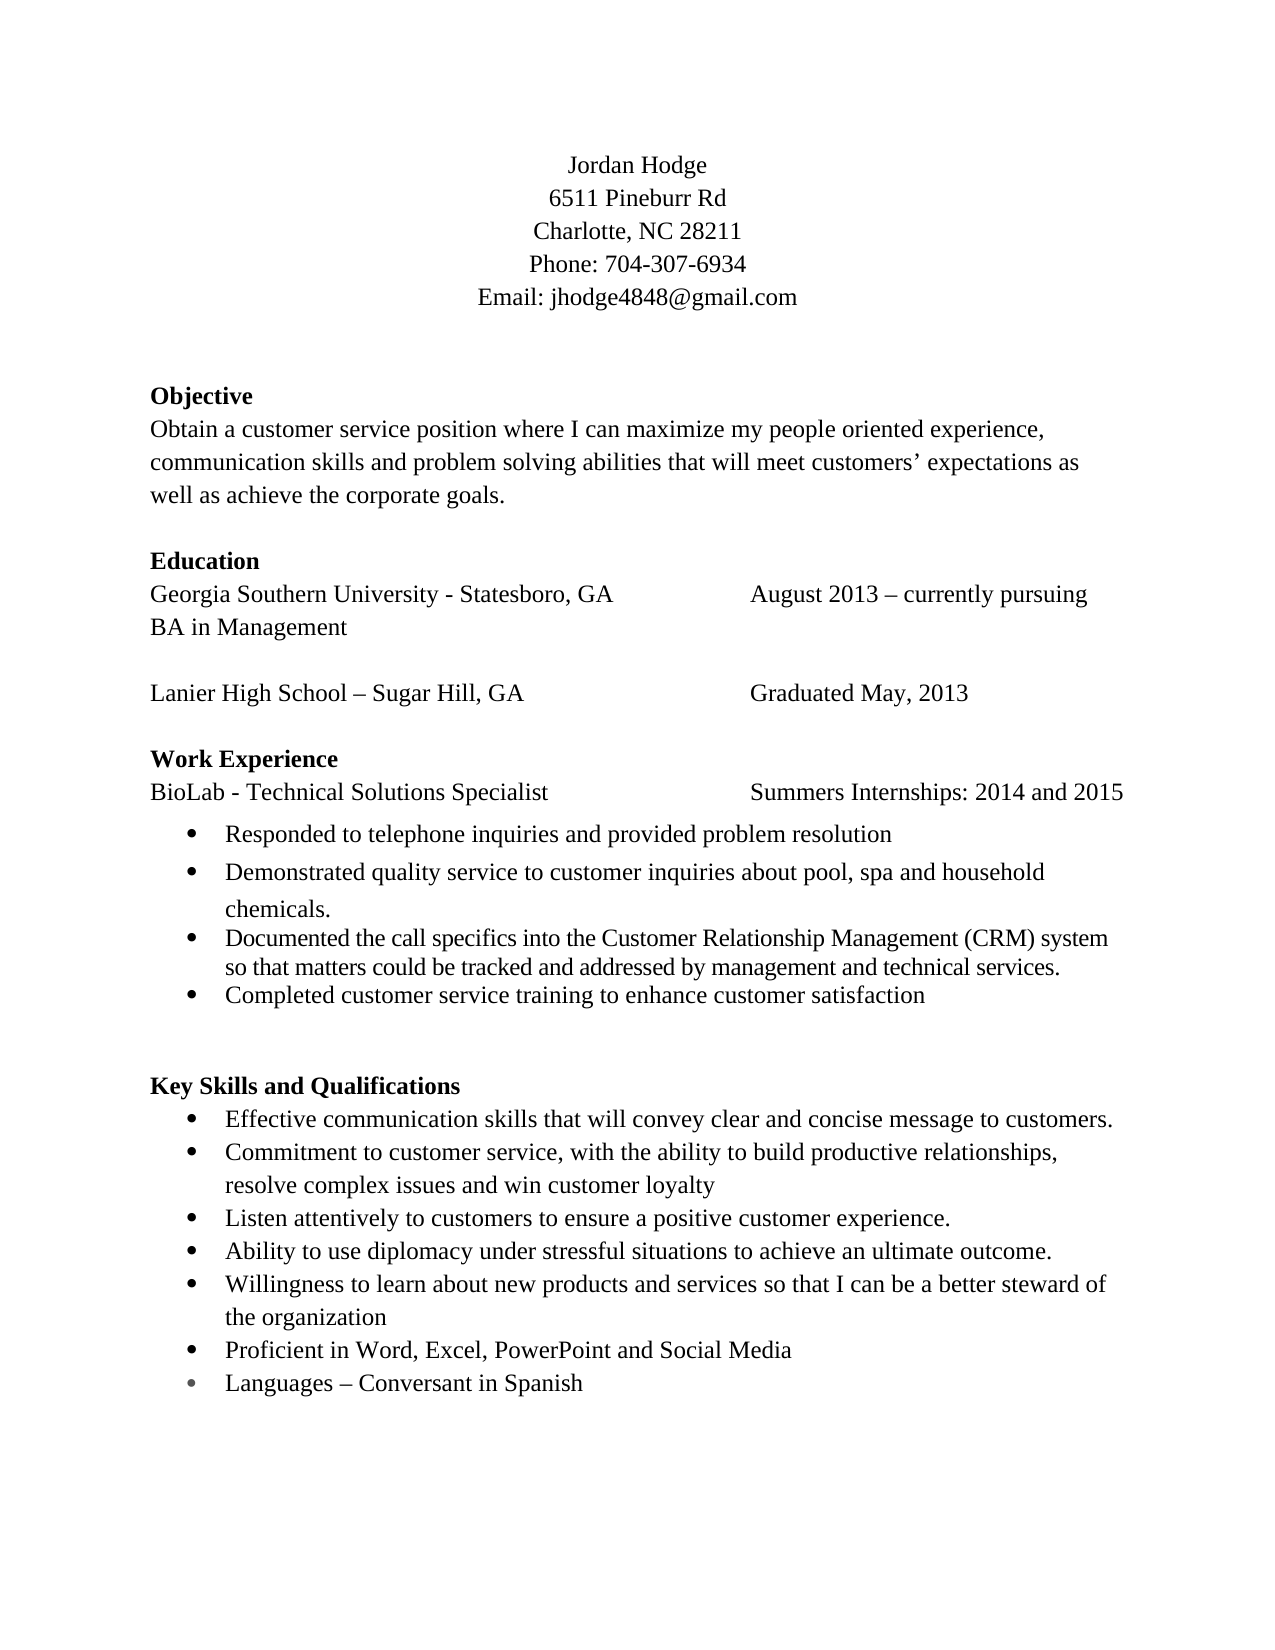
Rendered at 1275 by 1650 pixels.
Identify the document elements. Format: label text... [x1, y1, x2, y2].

list Demonstrated quality service to customer inquiries about pool, spa and household chemicals. [187, 848, 1125, 923]
text Obtain a customer service position where I can maximize my people oriented experience, communication skills and problem solving abilities that will meet customers’ expectations as well as achieve the corporate goals. [150, 414, 1125, 509]
text Phone: 704-307-6934 [150, 249, 1125, 278]
text Objective [150, 381, 1125, 410]
list Effective communication skills that will convey clear and concise message to customers. [187, 1104, 1125, 1133]
list Completed customer service training to enhance customer satisfaction [187, 980, 1125, 1009]
text 6511 Pineburr Rd [150, 183, 1125, 212]
list Listen attentively to customers to ensure a positive customer experience. [187, 1203, 1125, 1232]
text Email: jhodge4848@gmail.com [150, 282, 1125, 311]
text Georgia Southern University - Statesboro, GA August 2013 – currently pursuing BA in Management [150, 579, 1125, 641]
list Willingness to learn about new products and services so that I can be a better steward of the organization [187, 1269, 1125, 1331]
text Education [150, 546, 1125, 575]
text BioLab - Technical Solutions Specialist Summers Internships: 2014 and 2015 [150, 777, 1125, 806]
list Ability to use diplomacy under stressful situations to achieve an ultimate outcome. [187, 1236, 1125, 1265]
text Key Skills and Qualifications [150, 1071, 1125, 1100]
list Documented the call specifics into the Customer Relationship Management (CRM) system so that matters could be tracked and addressed by management and technical services. [187, 923, 1125, 980]
list Proficient in Word, Excel, PowerPoint and Social Media [187, 1335, 1125, 1364]
text Jordan Hodge [150, 150, 1125, 179]
list Commitment to customer service, with the ability to build productive relationships, resolve complex issues and win customer loyalty [187, 1137, 1125, 1199]
text Charlotte, NC 28211 [150, 216, 1125, 245]
list Responded to telephone inquiries and provided problem resolution [187, 810, 1125, 848]
list Languages – Conversant in Spanish [187, 1368, 1125, 1397]
text Work Experience [150, 744, 1125, 773]
text Lanier High School – Sugar Hill, GA Graduated May, 2013 [150, 678, 1125, 707]
